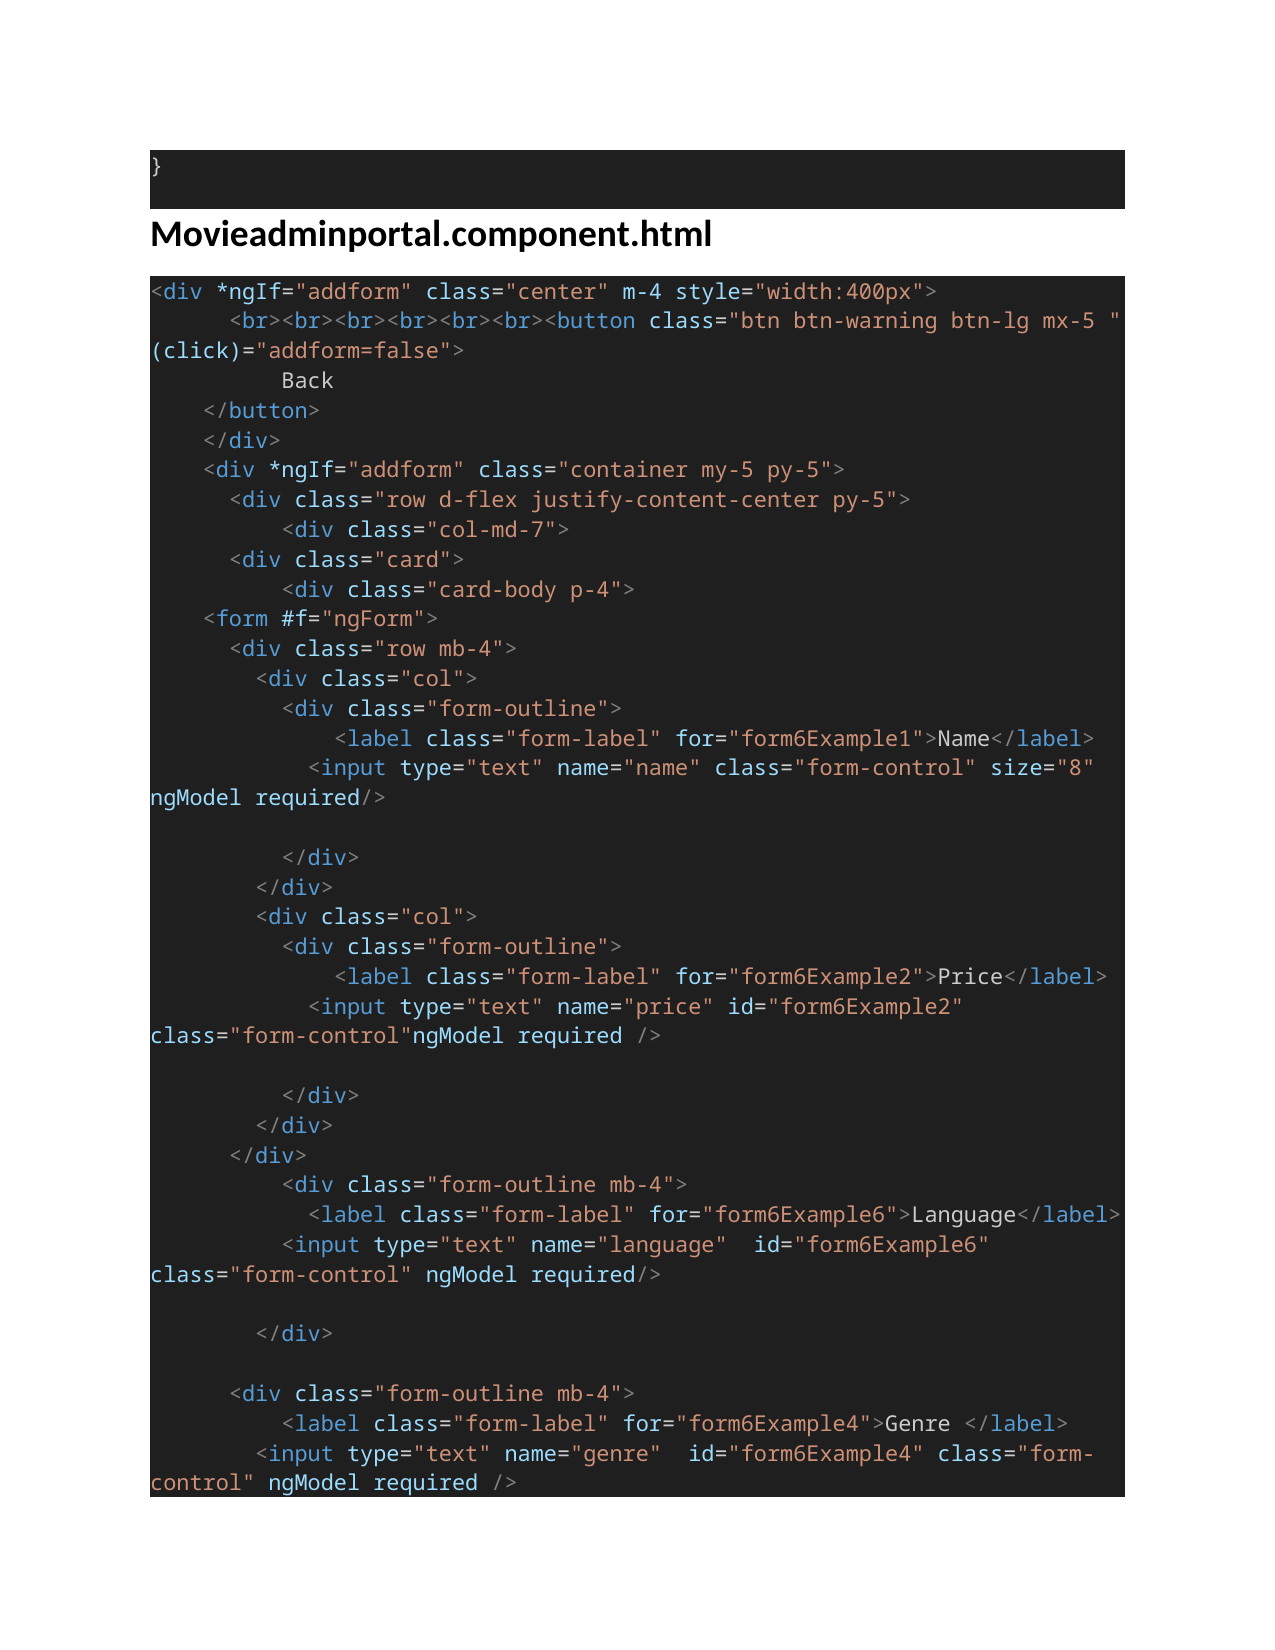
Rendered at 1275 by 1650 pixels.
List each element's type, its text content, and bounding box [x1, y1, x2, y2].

text <label class="form-label" for="form6Example1">Name</label> [150, 723, 1125, 752]
text <div *ngIf="addform" class="container my-5 py-5"> [150, 454, 1125, 484]
text <br><br><br><br><br><br><button class="btn btn-warning btn-lg mx-5 " (click)="addform=false"> [150, 306, 1125, 365]
text <div class="card-body p-4"> [150, 574, 1125, 603]
text <div class="form-outline mb-4"> [150, 1169, 1125, 1199]
text </div> [150, 1080, 1125, 1110]
text </div> [150, 1110, 1125, 1140]
text <input type="text" name="language" id="form6Example6" class="form-control" ngModel required/> [150, 1229, 1125, 1289]
text Movieadminportal.component.html [150, 209, 1125, 255]
text </div> [150, 425, 1125, 454]
text </div> [150, 1318, 1125, 1348]
text <div class="row mb-4"> [150, 633, 1125, 663]
text <label class="form-label" for="form6Example6">Language</label> [150, 1199, 1125, 1229]
text <div class="form-outline"> [150, 693, 1125, 723]
text <div class="form-outline mb-4"> [150, 1378, 1125, 1408]
text <div class="col"> [150, 901, 1125, 931]
text <label class="form-label" for="form6Example2">Price</label> [150, 961, 1125, 991]
text </div> [150, 1140, 1125, 1169]
text <input type="text" name="name" class="form-control" size="8" ngModel required/> [150, 752, 1125, 812]
text </div> [150, 842, 1125, 872]
text <div class="col-md-7"> [150, 514, 1125, 544]
text <form #f="ngForm"> [150, 603, 1125, 633]
text Back [150, 365, 1125, 395]
text <input type="text" name="price" id="form6Example2" class="form-control"ngModel required /> [150, 991, 1125, 1050]
text <div *ngIf="addform" class="center" m-4 style="width:400px"> [150, 276, 1125, 306]
text } [150, 150, 1125, 180]
text <input type="text" name="genre" id="form6Example4" class="form-control" ngModel required /> [150, 1438, 1125, 1497]
text </div> [150, 872, 1125, 901]
text <div class="card"> [150, 544, 1125, 574]
text <div class="form-outline"> [150, 931, 1125, 961]
text <div class="col"> [150, 663, 1125, 693]
text <div class="row d-flex justify-content-center py-5"> [150, 484, 1125, 514]
text </button> [150, 395, 1125, 425]
text <label class="form-label" for="form6Example4">Genre </label> [150, 1408, 1125, 1438]
